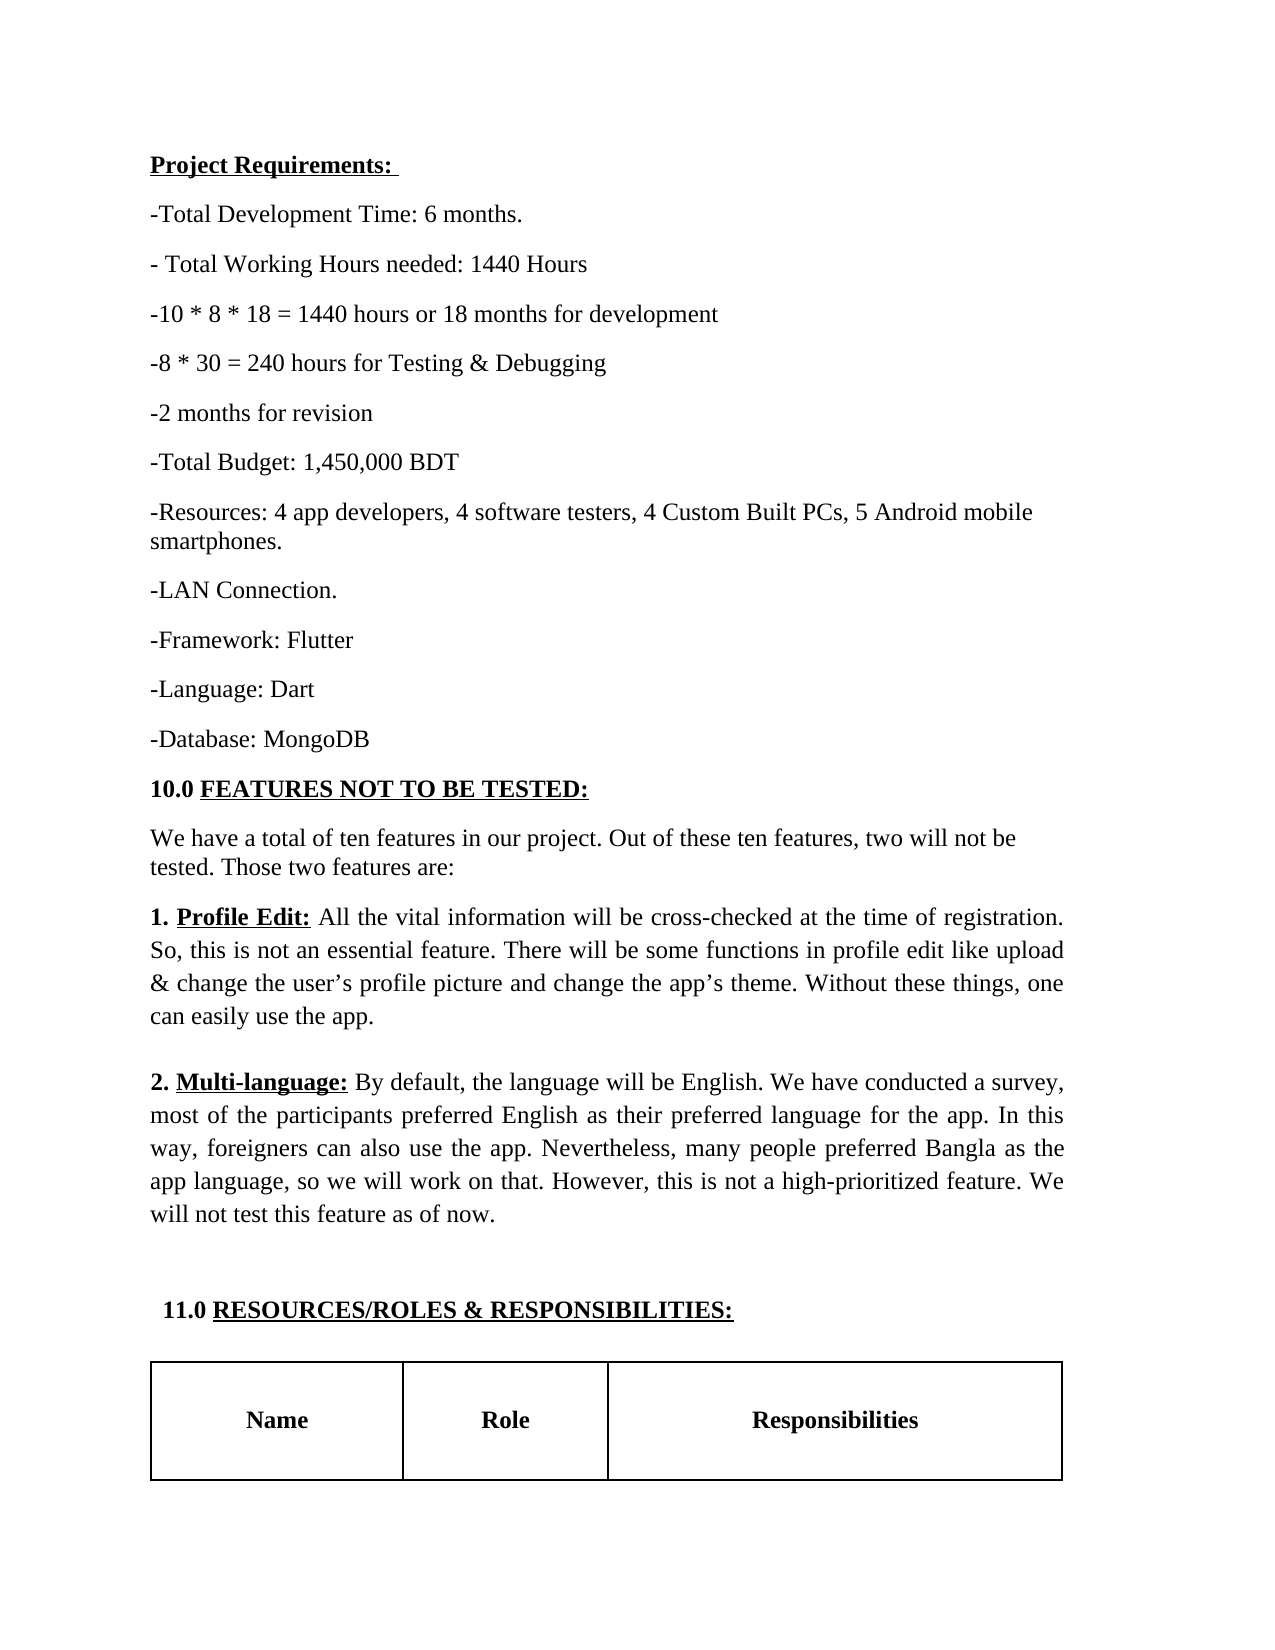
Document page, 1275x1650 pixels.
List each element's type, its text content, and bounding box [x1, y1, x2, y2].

table_header Role [404, 1363, 607, 1479]
text -Database: MongoDB [150, 724, 1065, 753]
text -Total Budget: 1,450,000 BDT [150, 447, 1065, 476]
text -Language: Dart [150, 674, 1065, 703]
text 11.0 RESOURCES/ROLES & RESPONSIBILITIES: [162, 1295, 1065, 1324]
text 2. Multi-language: By default, the language will be English. We have conducted a survey, most of the participants preferred English as their preferred language for the app. In this way, foreigners can also use the app. Nevertheless, many people preferred Bangla as the app language, so we will work on that. However, this is not a high-prioritized feature. We will not test this feature as of now. [137, 1067, 1065, 1228]
text -Total Development Time: 6 months. [150, 199, 1065, 228]
text -Resources: 4 app developers, 4 software testers, 4 Custom Built PCs, 5 Android mobile smartphones. [150, 497, 1065, 554]
text 1. Profile Edit: All the vital information will be cross-checked at the time of registration. So, this is not an essential feature. There will be some functions in profile edit like upload & change the user’s profile picture and change the app’s theme. Without these things, one can easily use the app. [150, 902, 1065, 1029]
table_header Name [152, 1363, 402, 1479]
text - Total Working Hours needed: 1440 Hours [150, 249, 1065, 278]
text 10.0 FEATURES NOT TO BE TESTED: [150, 774, 1065, 802]
text -8 * 30 = 240 hours for Testing & Debugging [150, 348, 1065, 377]
text -LAN Connection. [150, 575, 1065, 604]
text We have a total of ten features in our project. Out of these ten features, two will not be tested. Those two features are: [150, 823, 1065, 881]
text -2 months for revision [150, 398, 1065, 427]
text -Framework: Flutter [150, 625, 1065, 654]
text -10 * 8 * 18 = 1440 hours or 18 months for development [150, 299, 1065, 327]
table_header Responsibilities [609, 1363, 1061, 1479]
text Project Requirements: [150, 150, 1065, 179]
